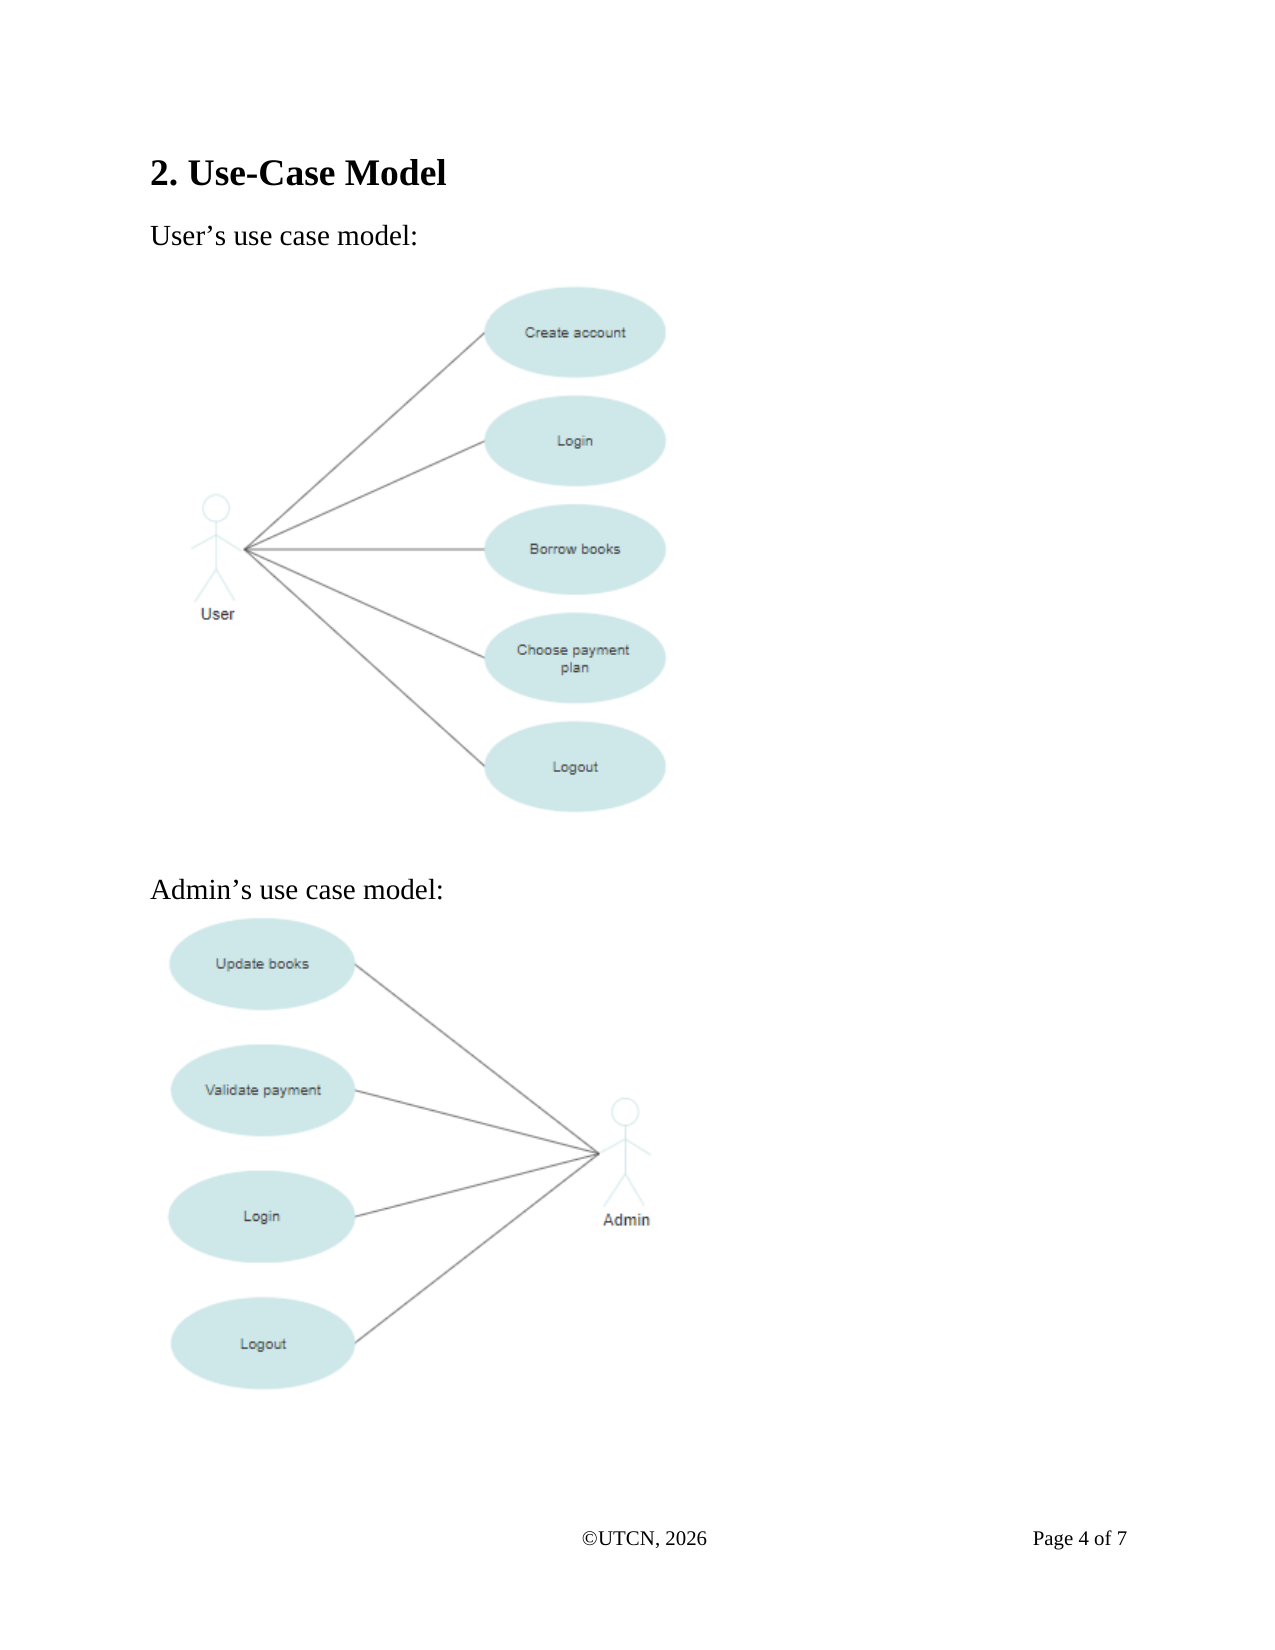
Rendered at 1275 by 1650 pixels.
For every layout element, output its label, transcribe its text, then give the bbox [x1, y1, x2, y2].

title 2. Use-Case Model [150, 150, 1125, 193]
picture [150, 905, 677, 1459]
picture [125, 266, 686, 848]
text Admin’s use case model: [150, 872, 1125, 905]
text User’s use case model: [150, 218, 1125, 252]
